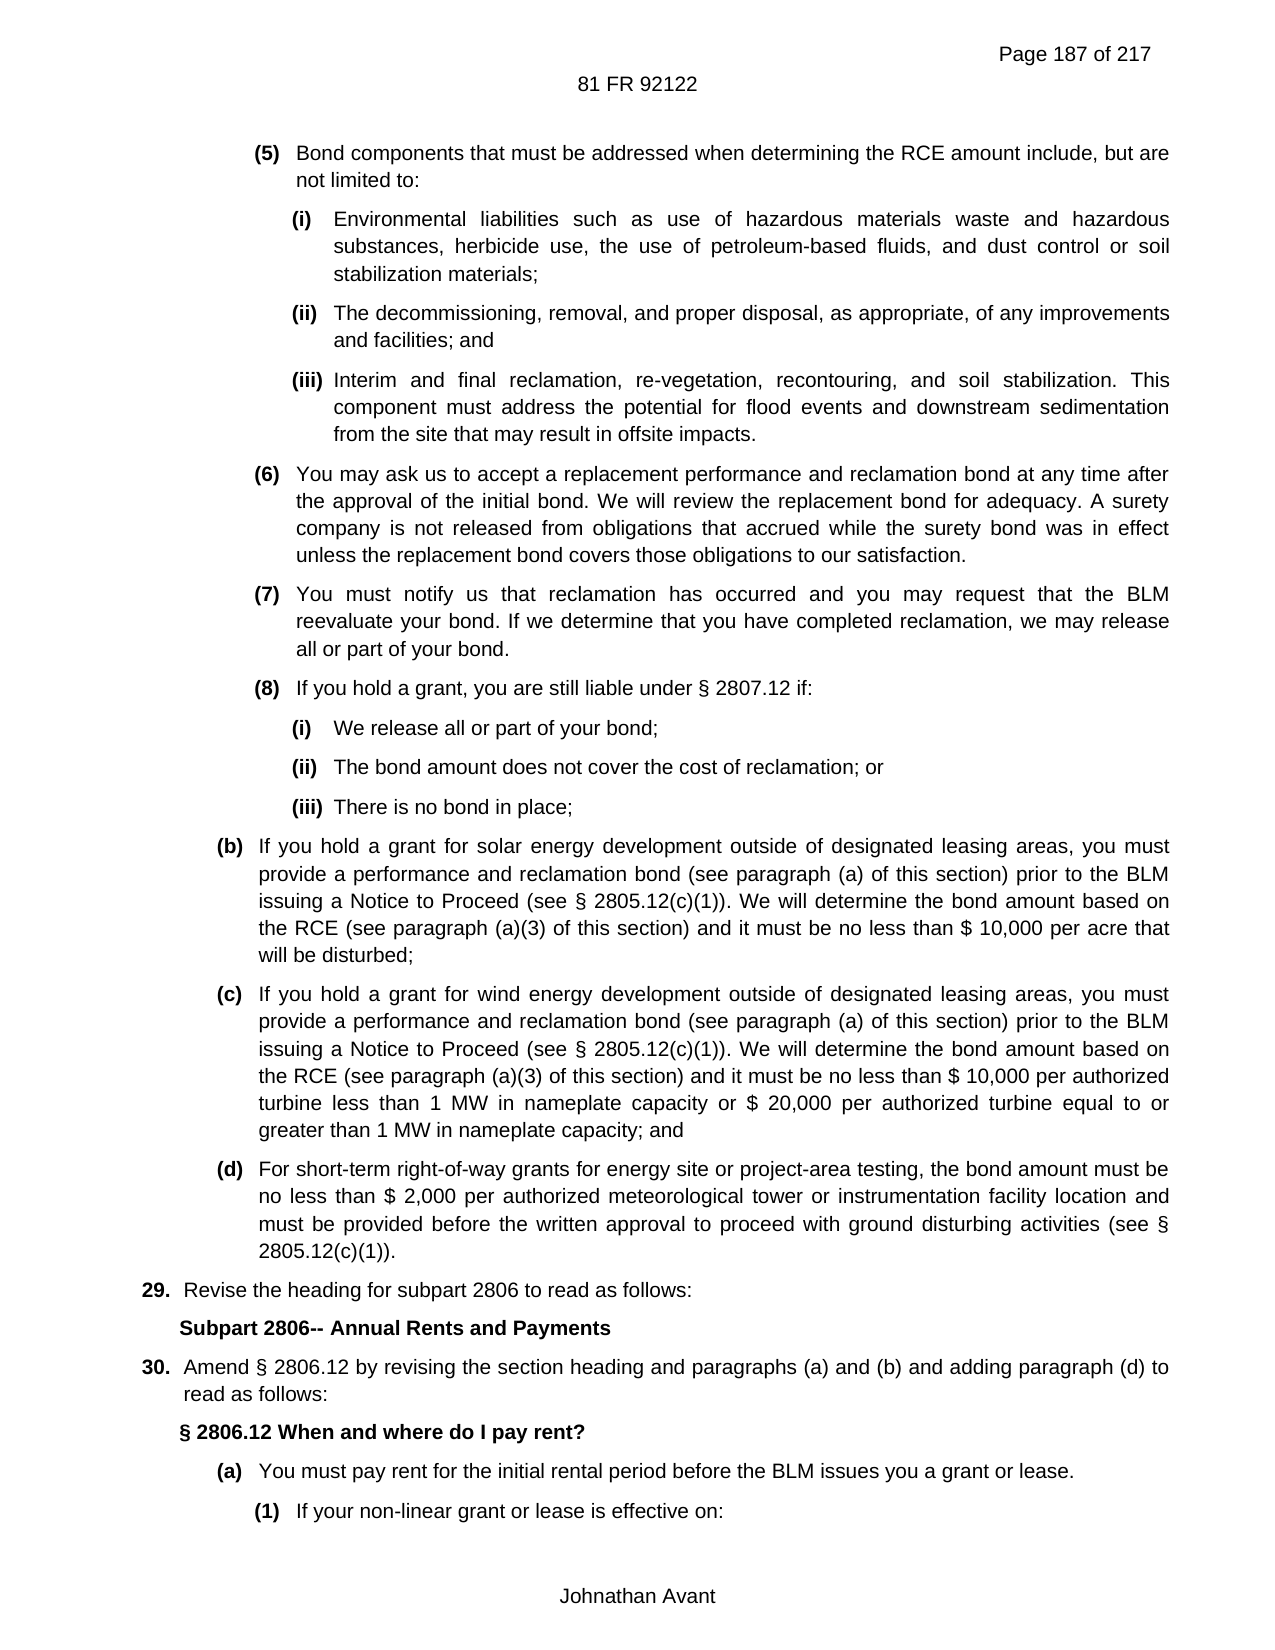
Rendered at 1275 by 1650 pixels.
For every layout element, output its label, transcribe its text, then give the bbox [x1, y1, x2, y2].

list You must notify us that reclamation has occurred and you may request that the BLM reevaluate your bond. If we determine that you have completed reclamation, we may release all or part of your bond. [254, 579, 1171, 660]
list For short-term right-of-way grants for energy site or project-area testing, the bond amount must be no less than $ 2,000 per authorized meteorological tower or instrumentation facility location and must be provided before the written approval to proceed with ground disturbing activities (see § 2805.12(c)(1)). [217, 1154, 1171, 1262]
list Amend § 2806.12 by revising the section heading and paragraphs (a) and (b) and adding paragraph (d) to read as follows: [142, 1352, 1171, 1406]
list You may ask us to accept a replacement performance and reclamation bond at any time after the approval of the initial bond. We will review the replacement bond for adequacy. A surety company is not released from obligations that accrued while the surety bond was in effect unless the replacement bond covers those obligations to our satisfaction. [254, 458, 1171, 567]
list pay rent? [179, 1419, 1171, 1444]
list Interim and final reclamation, re-vegetation, recontouring, and soil stabilization. This component must address the potential for flood events and downstream sedimentation from the site that may result in offsite impacts. [292, 364, 1171, 446]
list If your non-linear grant or lease is effective on: [254, 1496, 1171, 1523]
list Environmental liabilities such as use of hazardous materials waste and hazardous substances, herbicide use, the use of petroleum-based fluids, and dust control or soil stabilization materials; [292, 204, 1171, 285]
list We release all or part of your bond; [292, 712, 1171, 739]
list You must pay rent for the initial rental period before the BLM issues you a grant or lease. [217, 1456, 1171, 1483]
list Bond components that must be addressed when determining the RCE amount include, but are not limited to: [254, 137, 1171, 192]
list The decommissioning, removal, and proper disposal, as appropriate, of any improvements and facilities; and [292, 298, 1171, 352]
list d Payments [179, 1314, 1171, 1339]
list Revise the heading for subpart 2806 to read as follows: [142, 1275, 1171, 1302]
list There is no bond in place; [292, 792, 1171, 819]
list If you hold a grant for solar energy development outside of designated leasing areas, you must provide a performance and reclamation bond (see paragraph (a) of this section) prior to the BLM issuing a Notice to Proceed (see § 2805.12(c)(1)). We will determine the bond amount based on the RCE (see paragraph (a)(3) of this section) and it must be no less than $ 10,000 per acre that will be disturbed; [217, 831, 1171, 967]
list The bond amount does not cover the cost of reclamation; or [292, 752, 1171, 779]
list If you hold a grant for wind energy development outside of designated leasing areas, you must provide a performance and reclamation bond (see paragraph (a) of this section) prior to the BLM issuing a Notice to Proceed (see § 2805.12(c)(1)). We will determine the bond amount based on the RCE (see paragraph (a)(3) of this section) and it must be no less than $ 10,000 per authorized turbine less than 1 MW in nameplate capacity or $ 20,000 per authorized turbine equal to or greater than 1 MW in nameplate capacity; and [217, 979, 1171, 1142]
list If you hold a grant, you are still liable under § 2807.12 if: [254, 673, 1171, 700]
